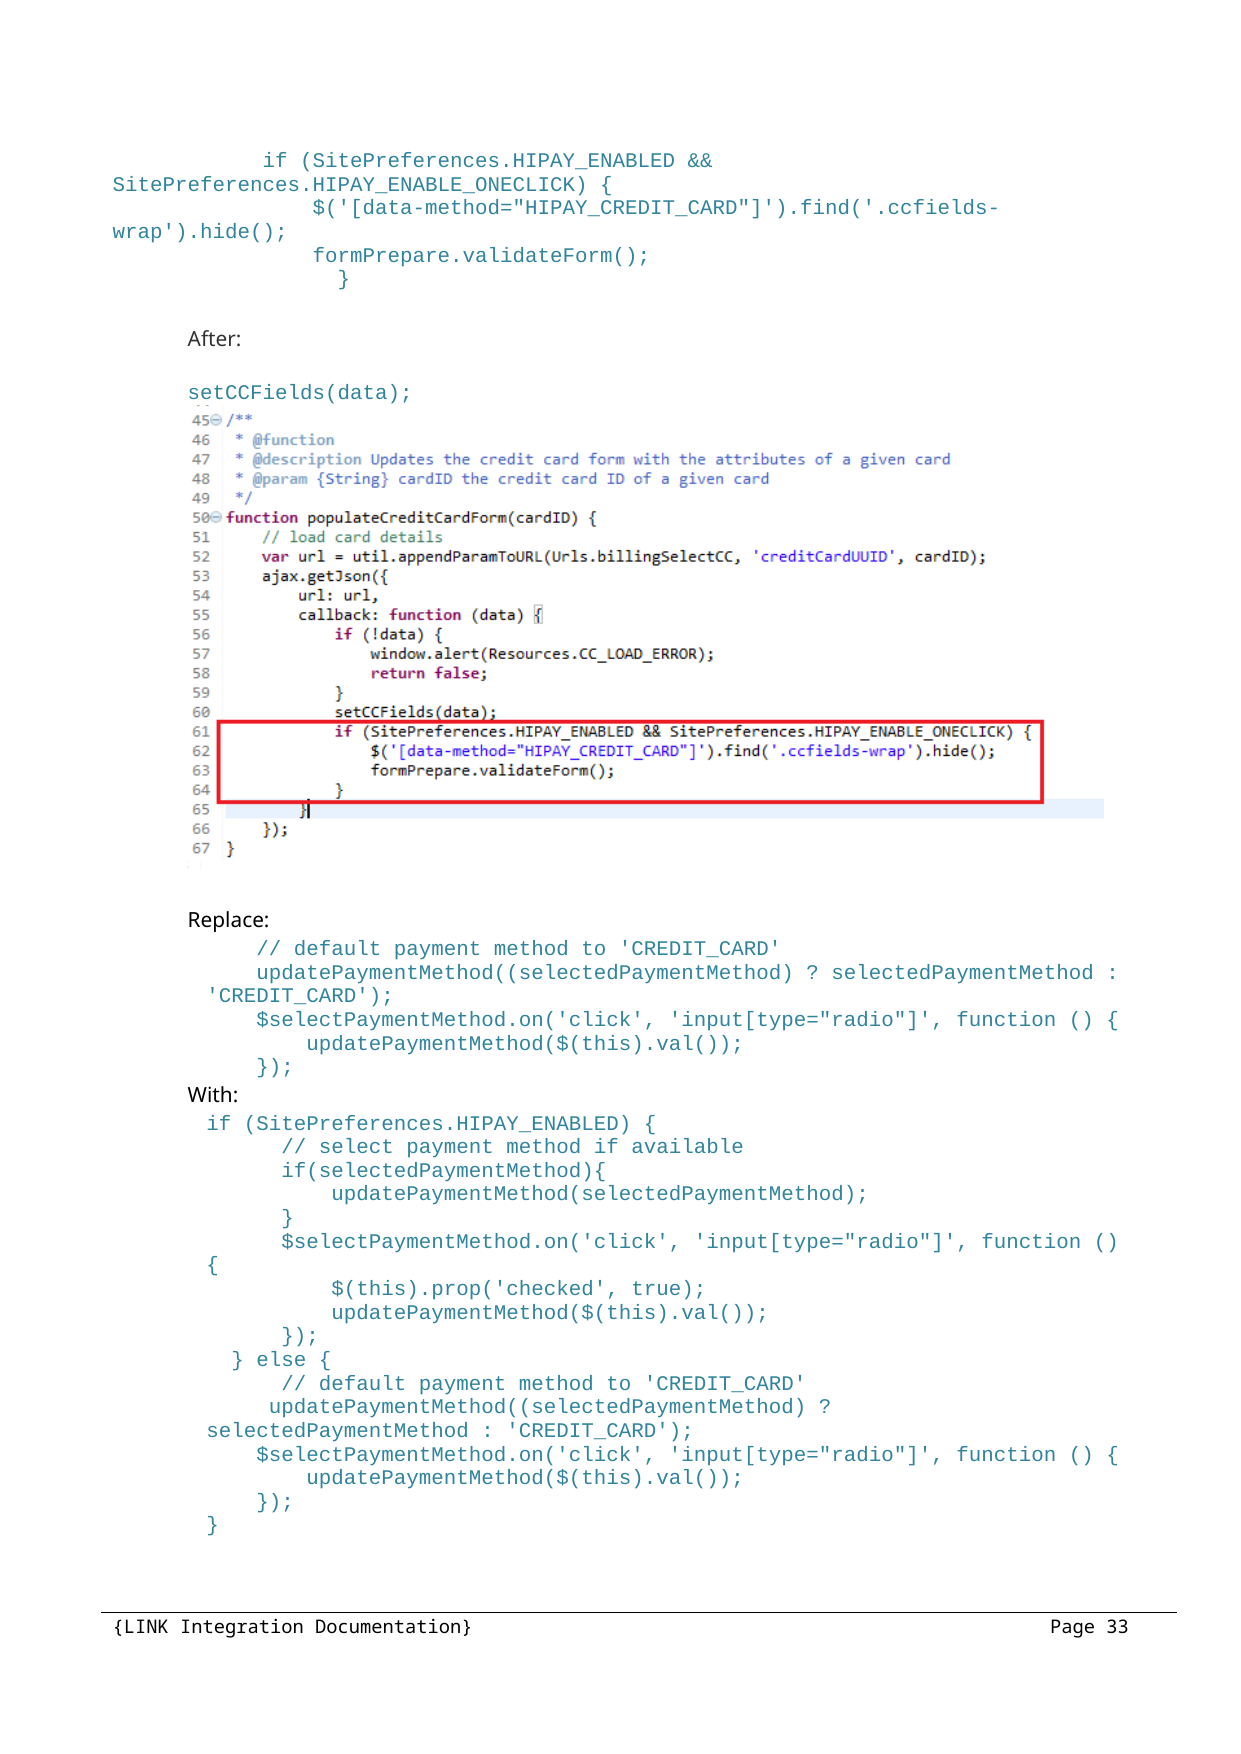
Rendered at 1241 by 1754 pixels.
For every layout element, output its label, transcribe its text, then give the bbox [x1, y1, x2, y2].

text $selectPaymentMethod.on('click', 'input[type="radio"]', function () { [206, 1231, 1128, 1278]
text } [206, 1514, 1128, 1538]
text }); [206, 1325, 1128, 1349]
text if(selectedPaymentMethod){ [206, 1160, 1128, 1183]
text $('[data-method="HIPAY_CREDIT_CARD"]').find('.ccfields-wrap').hide(); [112, 197, 1128, 244]
text setCCFields(data); [187, 382, 1128, 406]
text } [206, 1207, 1128, 1231]
text formPrepare.validateForm(); [112, 244, 1128, 268]
text if (SitePreferences.HIPAY_ENABLED) { [206, 1112, 1128, 1136]
text // default payment method to 'CREDIT_CARD' [206, 1373, 1128, 1396]
text if (SitePreferences.HIPAY_ENABLED && SitePreferences.HIPAY_ENABLE_ONECLICK) { [112, 150, 1128, 197]
text Replace: [187, 905, 1128, 934]
text $selectPaymentMethod.on('click', 'input[type="radio"]', function () { [206, 1009, 1128, 1033]
text After: [187, 324, 1128, 353]
text updatePaymentMethod($(this).val()); [206, 1467, 1128, 1491]
text updatePaymentMethod($(this).val()); [206, 1033, 1128, 1056]
text With: [187, 1080, 1128, 1108]
text $(this).prop('checked', true); [206, 1278, 1128, 1302]
text } [187, 268, 1128, 292]
text updatePaymentMethod((selectedPaymentMethod) ? selectedPaymentMethod : 'CREDIT_CARD'); [206, 962, 1128, 1009]
text } else { [206, 1349, 1128, 1373]
text updatePaymentMethod(selectedPaymentMethod); [206, 1183, 1128, 1207]
text updatePaymentMethod($(this).val()); [206, 1302, 1128, 1325]
text updatePaymentMethod((selectedPaymentMethod) ? selectedPaymentMethod : 'CREDIT_CARD'); [206, 1396, 1128, 1443]
text }); [206, 1056, 1128, 1080]
text $selectPaymentMethod.on('click', 'input[type="radio"]', function () { [206, 1443, 1128, 1467]
text }); [206, 1491, 1128, 1514]
text // select payment method if available [206, 1136, 1128, 1160]
text // default payment method to 'CREDIT_CARD' [206, 938, 1128, 962]
picture [187, 405, 1104, 869]
